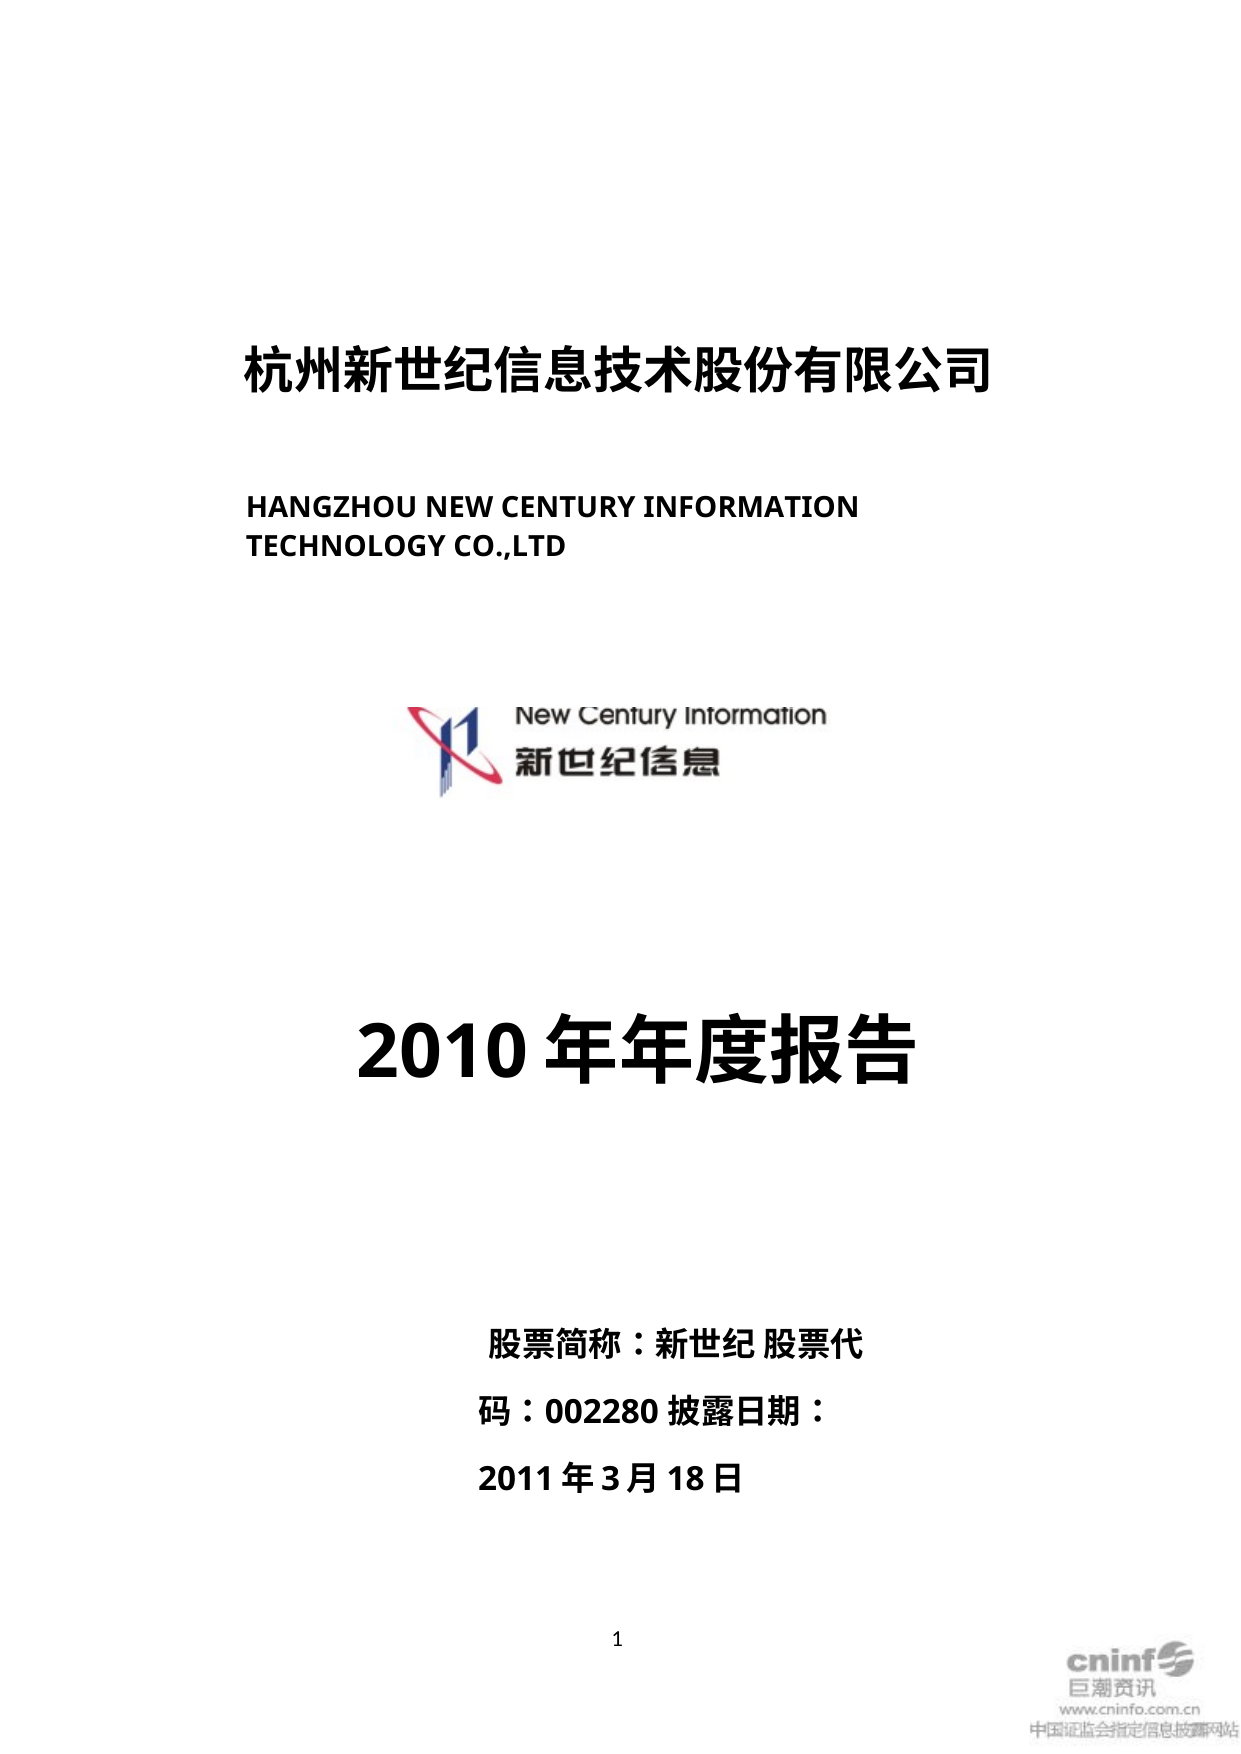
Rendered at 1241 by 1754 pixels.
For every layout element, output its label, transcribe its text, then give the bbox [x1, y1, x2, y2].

text 股票简称：新世纪 股票代码：002280 披露日期：2011年3月18日 [478, 1320, 865, 1500]
text HANGZHOU NEW CENTURY INFORMATION TECHNOLOGY CO.,LTD [246, 486, 1027, 565]
picture [1029, 1633, 1241, 1754]
text 2010年年度报告 [356, 997, 1027, 1099]
picture [391, 707, 848, 801]
text 杭州新世纪信息技术股份有限公司 [243, 341, 1027, 401]
